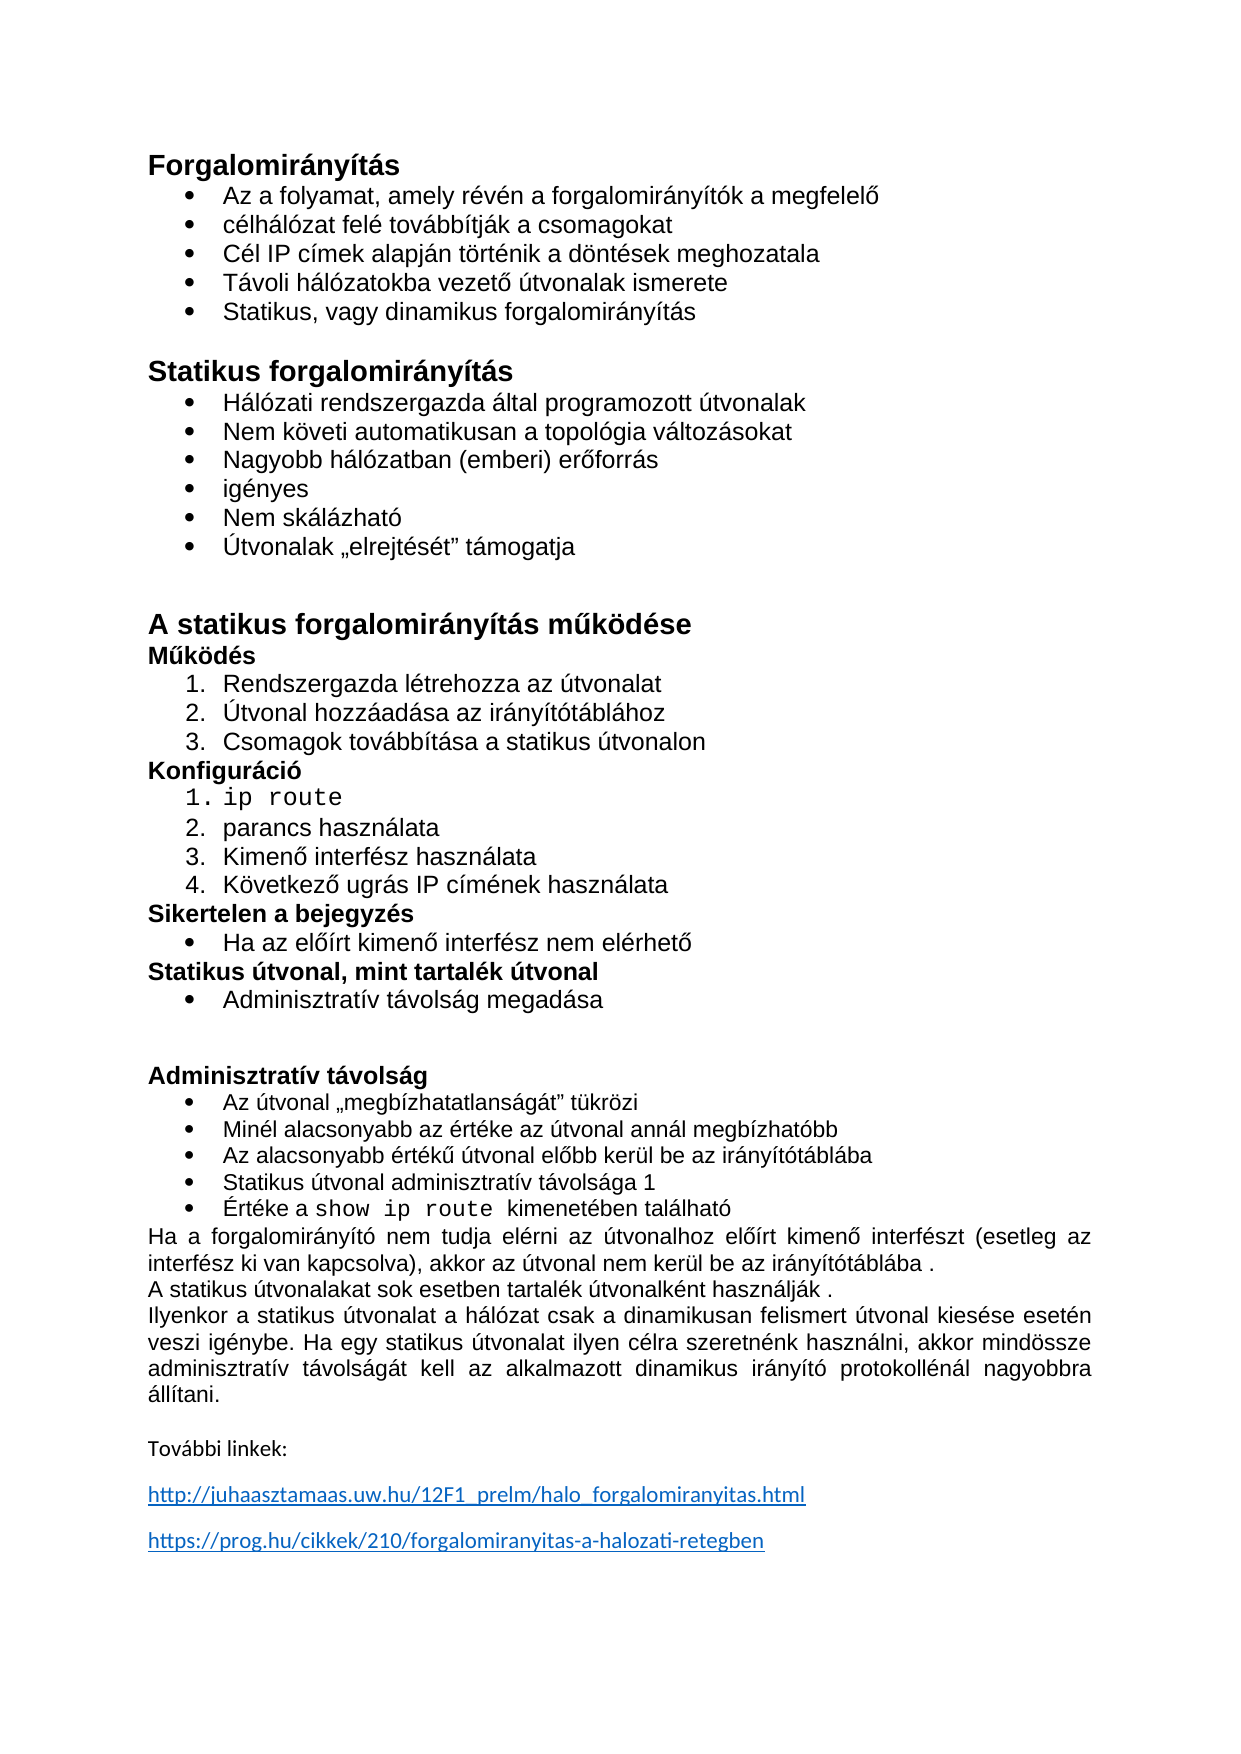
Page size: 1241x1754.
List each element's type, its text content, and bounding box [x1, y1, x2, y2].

list Rendszergazda létrehozza az útvonalat [185, 669, 1093, 698]
list Statikus útvonal adminisztratív távolsága 1 [185, 1168, 1093, 1195]
list célhálózat felé továbbítják a csomagokat [185, 210, 1093, 239]
list Az alacsonyabb értékű útvonal előbb kerül be az irányítótáblába [185, 1142, 1093, 1168]
list Értéke a show ip route kimenetében található [185, 1195, 1093, 1223]
list Kimenő interfész használata [185, 842, 1093, 870]
list Az útvonal „megbízhatatlanságát” tükrözi [185, 1089, 1093, 1116]
list Nem követi automatikusan a topológia változásokat [185, 417, 1093, 445]
list Távoli hálózatokba vezető útvonalak ismerete [185, 268, 1093, 297]
list Nagyobb hálózatban (emberi) erőforrás [185, 445, 1093, 474]
text Adminisztratív távolság [148, 1061, 1093, 1089]
text https://prog.hu/cikkek/210/forgalomiranyitas-a-halozati-retegben [148, 1527, 1093, 1555]
text A statikus forgalomirányítás működése [148, 607, 1093, 641]
list parancs használata [185, 813, 1093, 842]
text Ilyenkor a statikus útvonalat a hálózat csak a dinamikusan felismert útvonal kiesése esetén veszi igénybe. Ha egy statikus útvonalat ilyen célra szeretnénk használni, akkor mindössze adminisztratív távolságát kell az alkalmazott dinamikus irányító protokollénál nagyobbra állítani. [148, 1302, 1093, 1408]
text Ha a forgalomirányító nem tudja elérni az útvonalhoz előírt kimenő interfészt (esetleg az interfész ki van kapcsolva), akkor az útvonal nem kerül be az irányítótáblába . [148, 1223, 1093, 1276]
list Az a folyamat, amely révén a forgalomirányítók a megfelelő [185, 181, 1093, 210]
list Ha az előírt kimenő interfész nem elérhető [185, 928, 1093, 957]
list Útvonal hozzáadása az irányítótáblához [185, 698, 1093, 727]
text Statikus útvonal, mint tartalék útvonal [148, 957, 1093, 985]
text Működés [148, 641, 1093, 669]
list Cél IP címek alapján történik a döntések meghozatala [185, 239, 1093, 268]
text http://juhaasztamaas.uw.hu/12F1_prelm/halo_forgalomiranyitas.html [148, 1480, 1093, 1508]
text Statikus forgalomirányítás [148, 354, 1093, 388]
text Forgalomirányítás [148, 148, 1093, 181]
list Statikus, vagy dinamikus forgalomirányítás [185, 297, 1093, 325]
list Minél alacsonyabb az értéke az útvonal annál megbízhatóbb [185, 1116, 1093, 1142]
list Hálózati rendszergazda által programozott útvonalak [185, 388, 1093, 417]
list ip route [185, 784, 1093, 813]
list Következő ugrás IP címének használata [185, 870, 1093, 899]
text Sikertelen a bejegyzés [148, 899, 1093, 928]
text További linkek: [148, 1434, 1093, 1462]
list Nem skálázható [185, 503, 1093, 532]
text Konfiguráció [148, 756, 1093, 784]
text A statikus útvonalakat sok esetben tartalék útvonalként használják . [148, 1276, 1093, 1302]
list igényes [185, 474, 1093, 503]
list Útvonalak „elrejtését” támogatja [185, 532, 1093, 561]
list Adminisztratív távolság megadása [185, 985, 1093, 1014]
list Csomagok továbbítása a statikus útvonalon [185, 727, 1093, 756]
